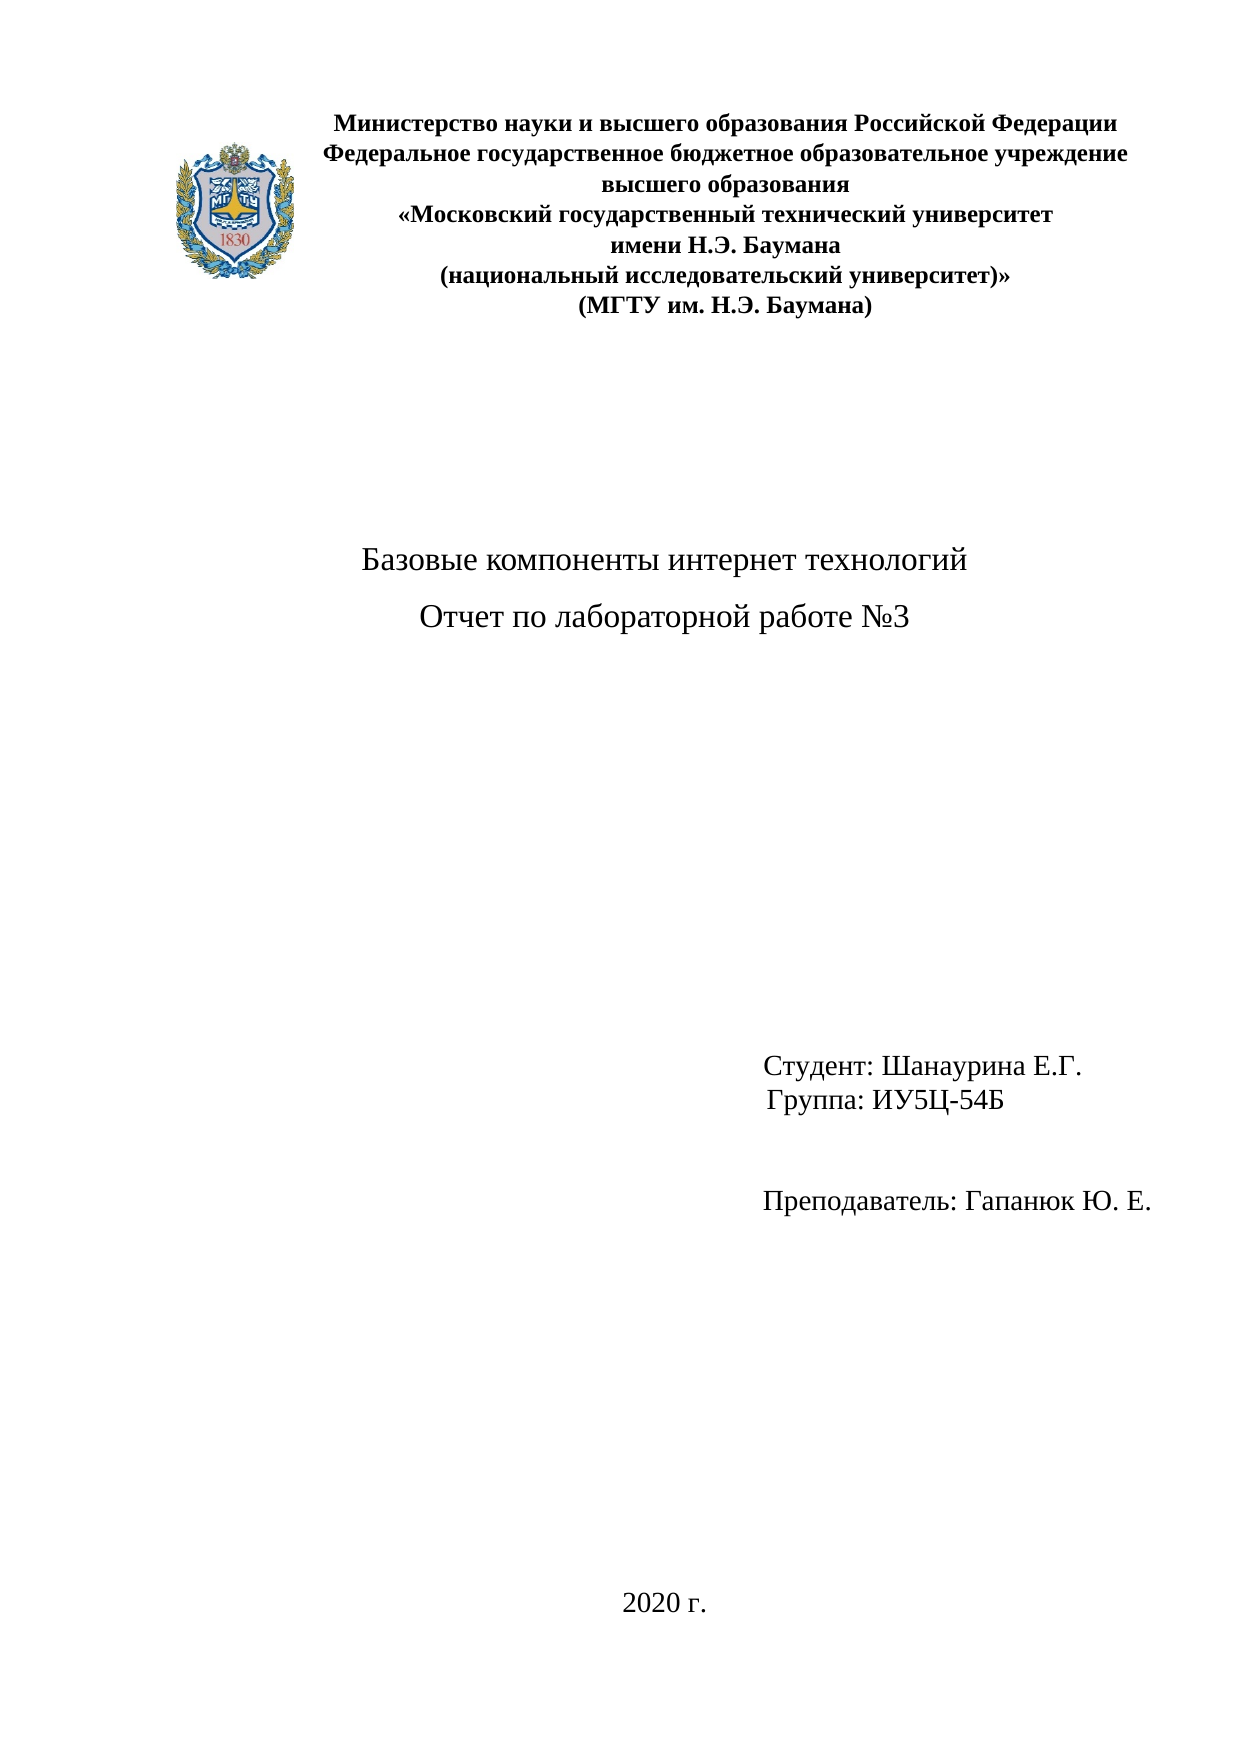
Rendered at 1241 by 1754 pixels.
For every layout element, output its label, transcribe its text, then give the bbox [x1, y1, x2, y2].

text 2020 г. [177, 1585, 1152, 1619]
text Группа: ИУ5Ц-54Б [620, 1082, 1152, 1116]
text Отчет по лабораторной работе №3 [177, 596, 1152, 635]
picture [175, 142, 294, 277]
table_header Министерство науки и высшего образования Российской Федерации Федеральное государственное бюджетное образовательное учреждение высшего образования «Московский государственный технический университет имени Н.Э. Баумана (национальный исследовательский университет)» (МГТУ им. Н.Э. Баумана) [310, 108, 1140, 321]
text Базовые компоненты интернет технологий [177, 539, 1152, 577]
text Студент: Шанаурина Е.Г. [620, 1048, 1152, 1082]
text Преподаватель: Гапанюк Ю. Е. [177, 1183, 1152, 1216]
table_header [166, 108, 310, 321]
